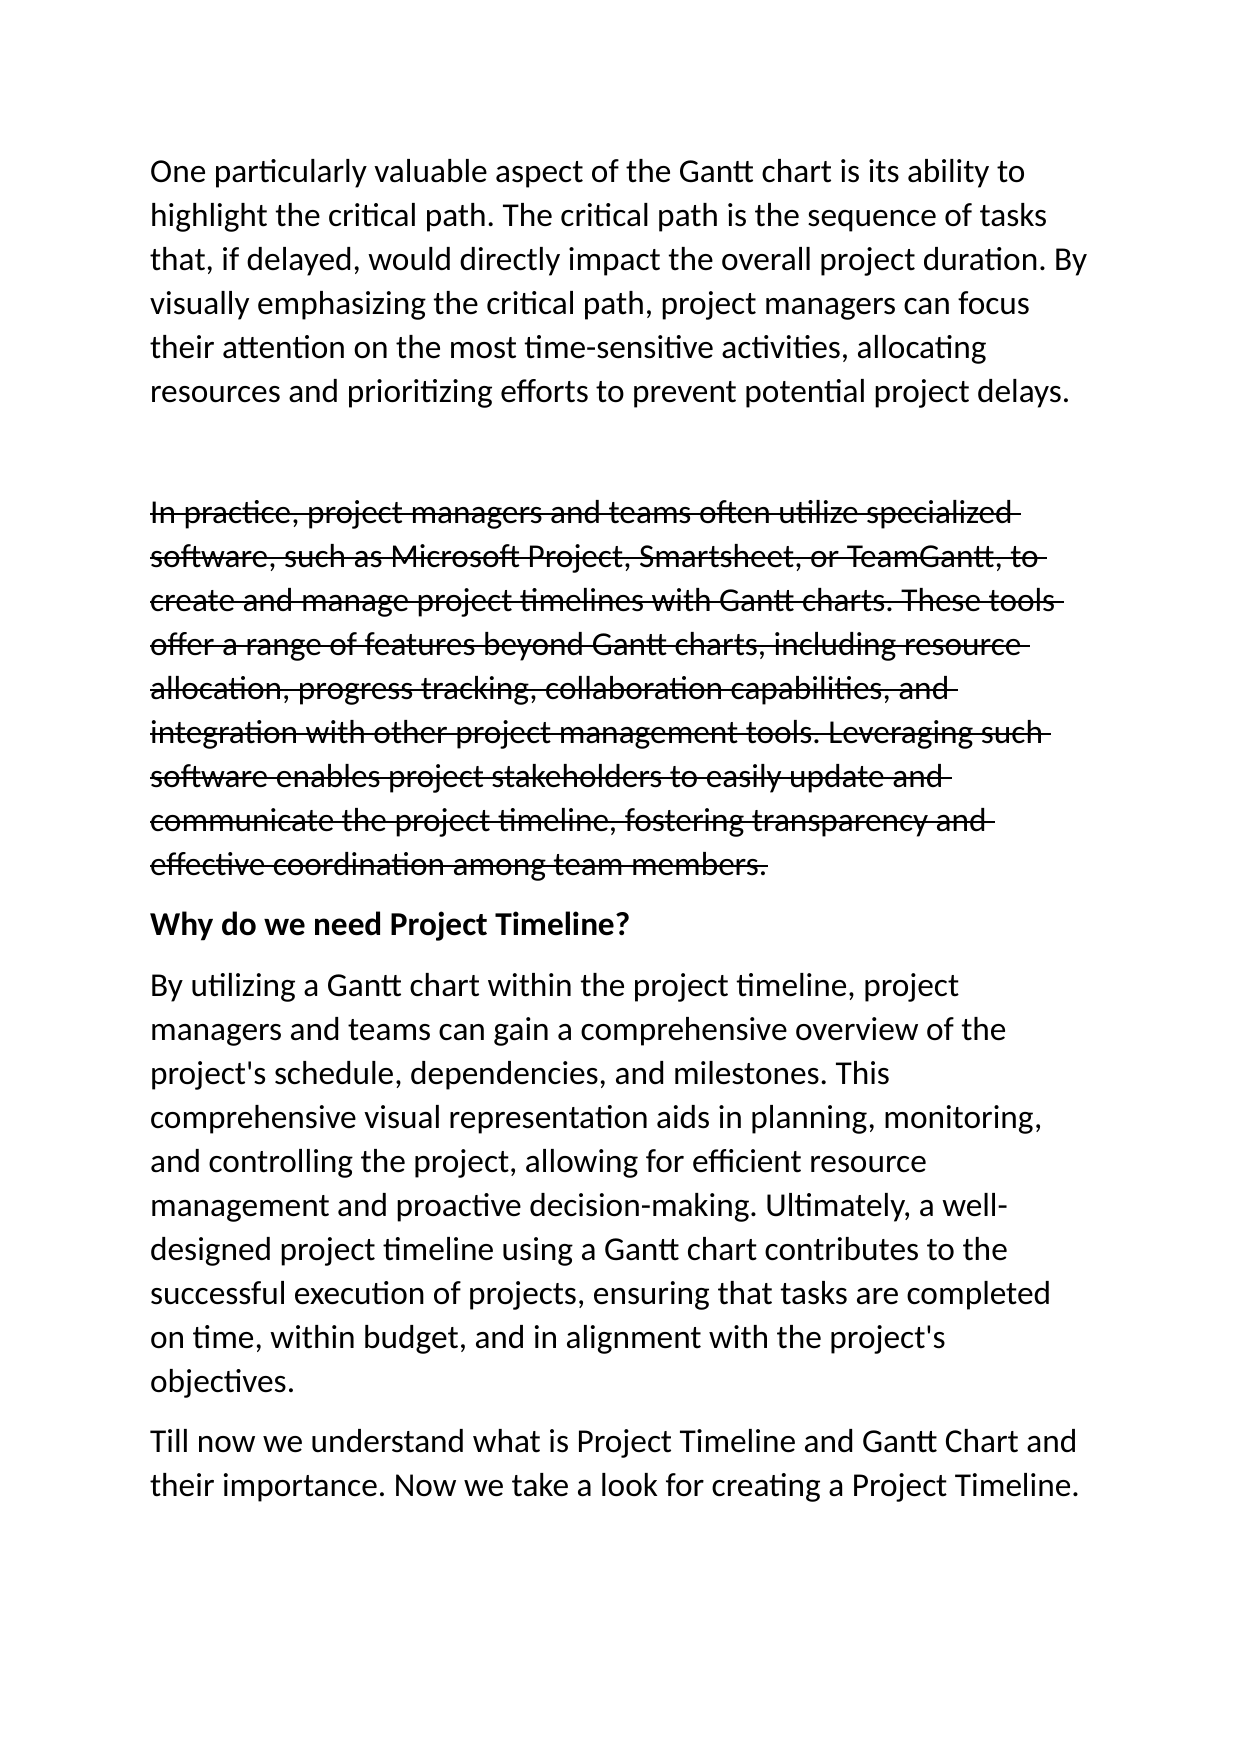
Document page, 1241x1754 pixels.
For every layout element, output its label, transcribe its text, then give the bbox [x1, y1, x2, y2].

text By utilizing a Gantt chart within the project timeline, project managers and teams can gain a comprehensive overview of the project's schedule, dependencies, and milestones. This comprehensive visual representation aids in planning, monitoring, and controlling the project, allowing for efficient resource management and proactive decision-making. Ultimately, a well-designed project timeline using a Gantt chart contributes to the successful execution of projects, ensuring that tasks are completed on time, within budget, and in alignment with the project's objectives. [150, 964, 1090, 1400]
text Why do we need Project Timeline? [150, 903, 1090, 944]
text One particularly valuable aspect of the Gantt chart is its ability to highlight the critical path. The critical path is the sequence of tasks that, if delayed, would directly impact the overall project duration. By visually emphasizing the critical path, project managers can focus their attention on the most time-sensitive activities, allocating resources and prioritizing efforts to prevent potential project delays. [150, 150, 1090, 411]
text Till now we understand what is Project Timeline and Gantt Chart and their importance. Now we take a look for creating a Project Timeline. [150, 1420, 1090, 1505]
text In practice, project managers and teams often utilize specialized software, such as Microsoft Project, Smartsheet, or TeamGantt, to create and manage project timelines with Gantt charts. These tools offer a range of features beyond Gantt charts, including resource allocation, progress tracking, collaboration capabilities, and integration with other project management tools. Leveraging such software enables project stakeholders to easily update and communicate the project timeline, fostering transparency and effective coordination among team members. [150, 491, 1090, 883]
